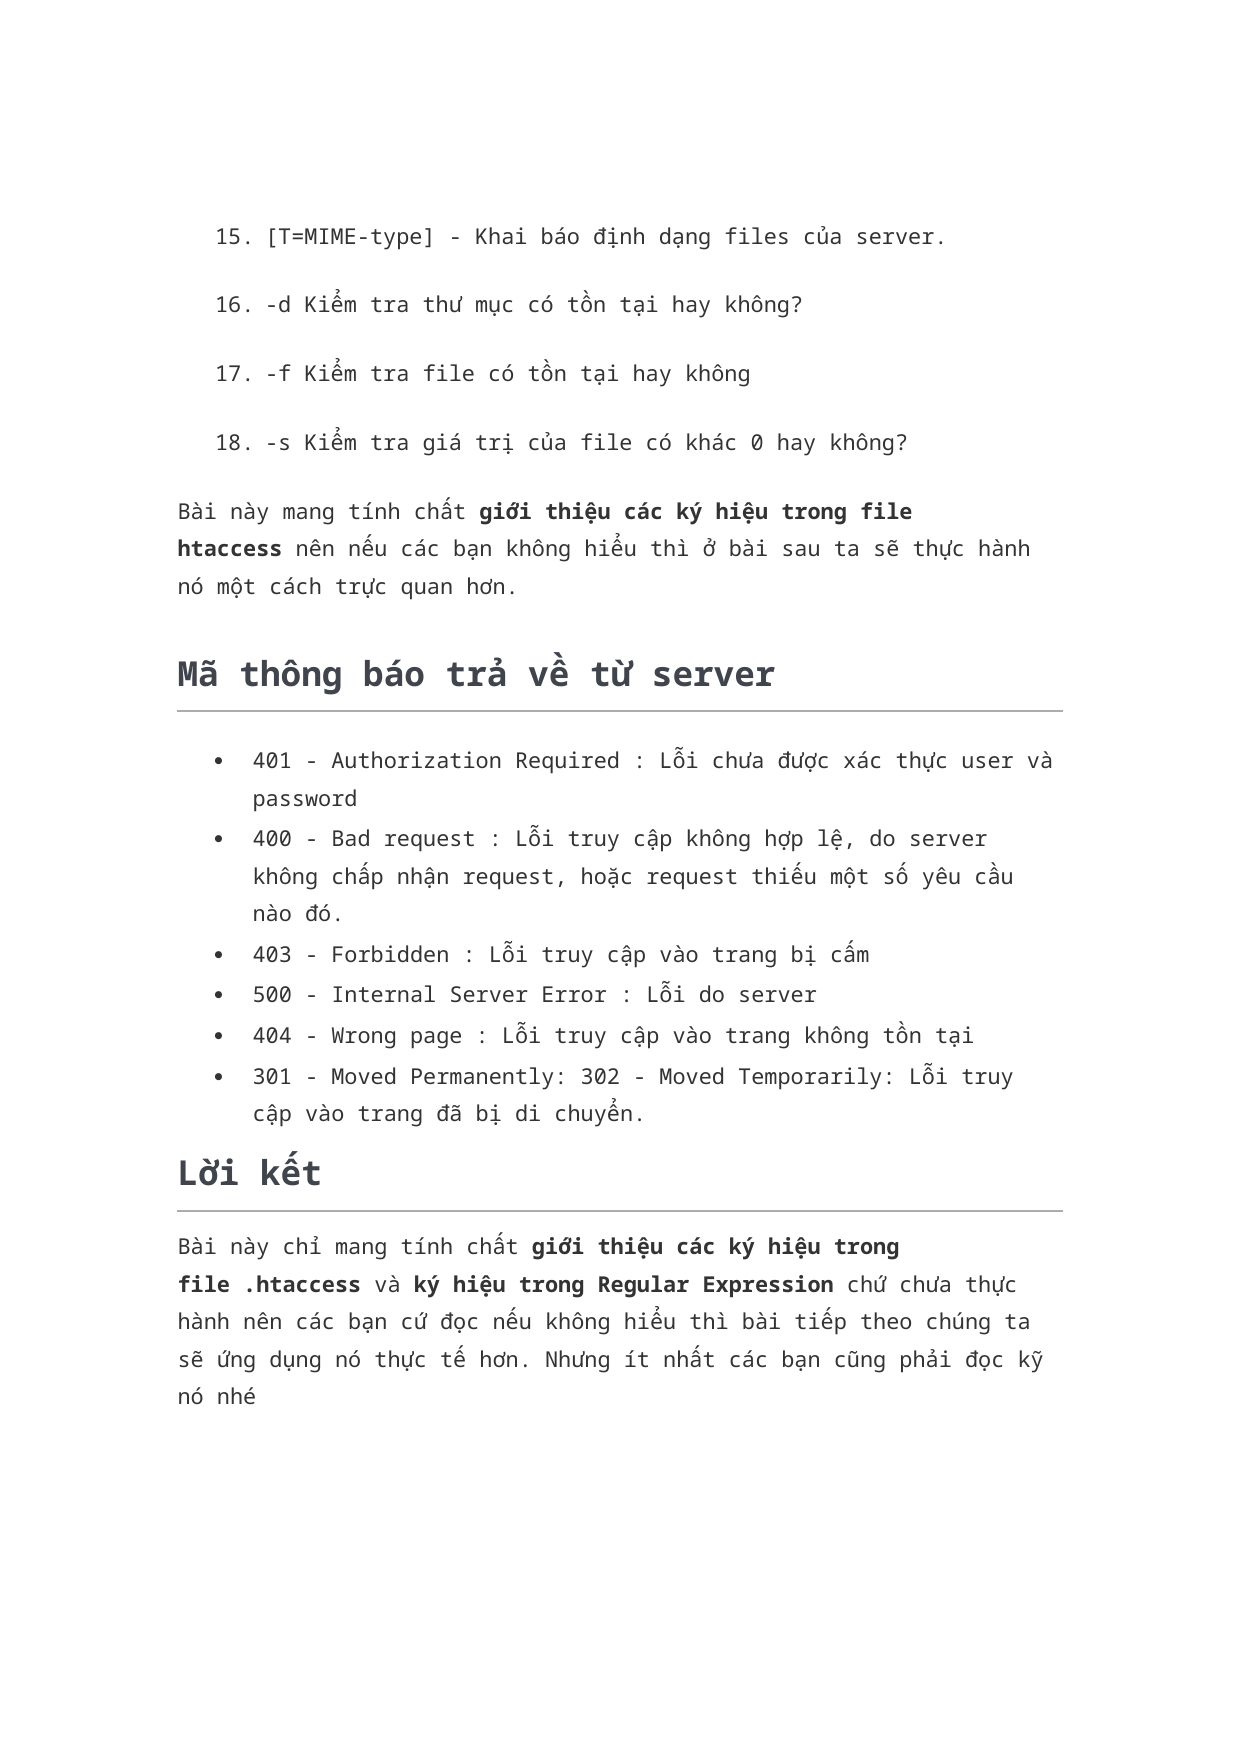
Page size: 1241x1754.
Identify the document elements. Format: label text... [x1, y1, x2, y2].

list -d Kiểm tra thư mục có tồn tại hay không? [215, 286, 1063, 323]
list 301 - Moved Permanently: 302 - Moved Temporarily: Lỗi truy cập vào trang đã bị di chuyển. [215, 1057, 1063, 1132]
list [T=MIME-type] - Khai báo định dạng files của server. [215, 217, 1063, 254]
list -f Kiểm tra file có tồn tại hay không [215, 354, 1063, 392]
text Bài này chỉ mang tính chất giới thiệu các ký hiệu trong file .htaccess và ký hiệu trong Regular Expression chứ chưa thực hành nên các bạn cứ đọc nếu không hiểu thì bài tiếp theo chúng ta sẽ ứng dụng nó thực tế hơn. Nhưng ít nhất các bạn cũng phải đọc kỹ nó nhé [177, 1227, 1063, 1415]
list 404 - Wrong page : Lỗi truy cập vào trang không tồn tại [215, 1016, 1063, 1054]
list 403 - Forbidden : Lỗi truy cập vào trang bị cấm [215, 935, 1063, 972]
list 400 - Bad request : Lỗi truy cập không hợp lệ, do server không chấp nhận request, hoặc request thiếu một số yêu cầu nào đó. [215, 819, 1063, 932]
text Mã thông báo trả về từ server [177, 636, 1063, 710]
list 500 - Internal Server Error : Lỗi do server [215, 976, 1063, 1013]
list 401 - Authorization Required : Lỗi chưa được xác thực user và password [215, 741, 1063, 816]
text Lời kết [177, 1135, 1063, 1210]
list -s Kiểm tra giá trị của file có khác 0 hay không? [215, 423, 1063, 461]
text Bài này mang tính chất giới thiệu các ký hiệu trong file htaccess nên nếu các bạn không hiểu thì ở bài sau ta sẽ thực hành nó một cách trực quan hơn. [177, 492, 1063, 604]
